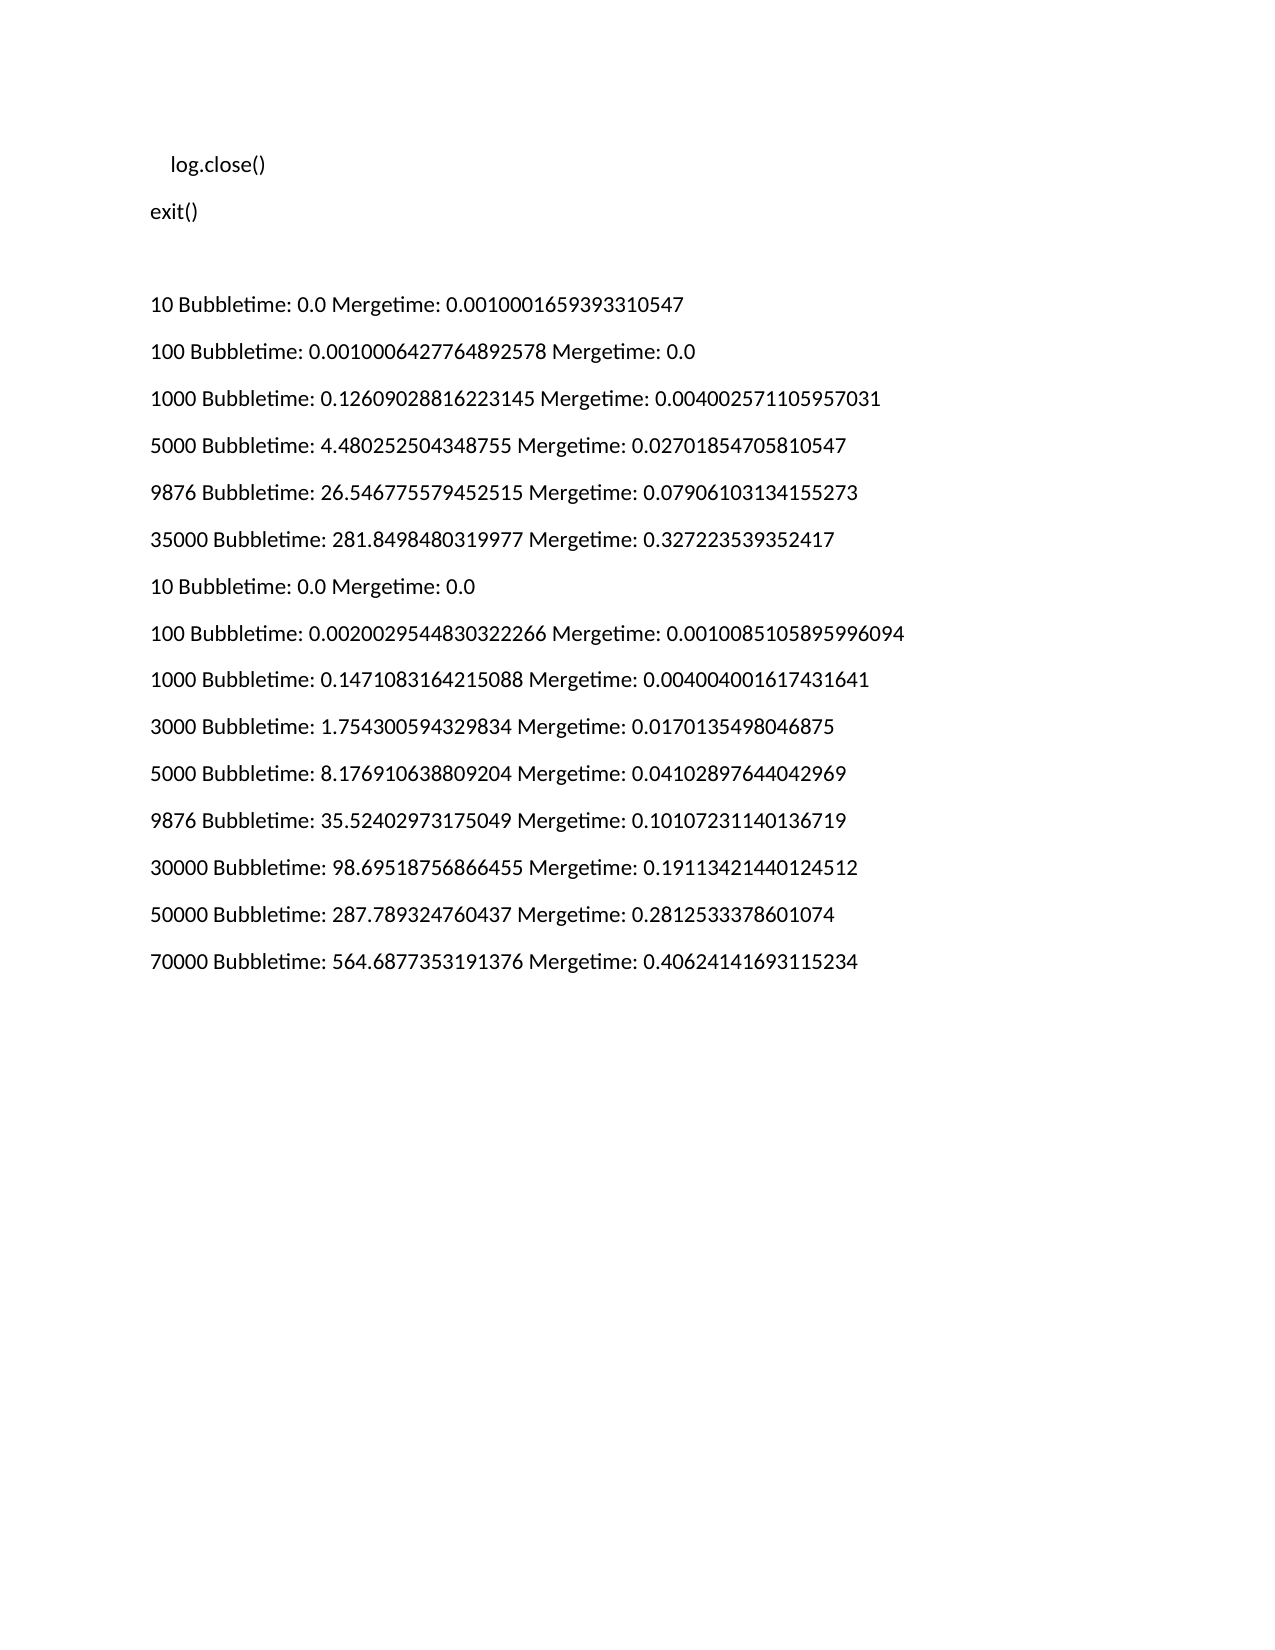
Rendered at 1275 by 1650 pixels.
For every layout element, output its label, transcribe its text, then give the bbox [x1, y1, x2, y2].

text 30000 Bubbletime: 98.69518756866455 Mergetime: 0.19113421440124512 [150, 853, 1125, 881]
text 35000 Bubbletime: 281.8498480319977 Mergetime: 0.327223539352417 [150, 525, 1125, 553]
text 100 Bubbletime: 0.0010006427764892578 Mergetime: 0.0 [150, 337, 1125, 366]
text log.close() [150, 150, 1125, 178]
text 10 Bubbletime: 0.0 Mergetime: 0.0 [150, 572, 1125, 600]
text 50000 Bubbletime: 287.789324760437 Mergetime: 0.2812533378601074 [150, 900, 1125, 928]
text 100 Bubbletime: 0.0020029544830322266 Mergetime: 0.0010085105895996094 [150, 619, 1125, 647]
text 70000 Bubbletime: 564.6877353191376 Mergetime: 0.40624141693115234 [150, 947, 1125, 975]
text 10 Bubbletime: 0.0 Mergetime: 0.0010001659393310547 [150, 291, 1125, 319]
text 9876 Bubbletime: 26.546775579452515 Mergetime: 0.07906103134155273 [150, 478, 1125, 506]
text 1000 Bubbletime: 0.1471083164215088 Mergetime: 0.004004001617431641 [150, 666, 1125, 694]
text 1000 Bubbletime: 0.12609028816223145 Mergetime: 0.004002571105957031 [150, 384, 1125, 412]
text 5000 Bubbletime: 4.480252504348755 Mergetime: 0.02701854705810547 [150, 431, 1125, 459]
text 3000 Bubbletime: 1.754300594329834 Mergetime: 0.0170135498046875 [150, 712, 1125, 741]
text exit() [150, 197, 1125, 225]
text 9876 Bubbletime: 35.52402973175049 Mergetime: 0.10107231140136719 [150, 806, 1125, 834]
text 5000 Bubbletime: 8.176910638809204 Mergetime: 0.04102897644042969 [150, 759, 1125, 787]
